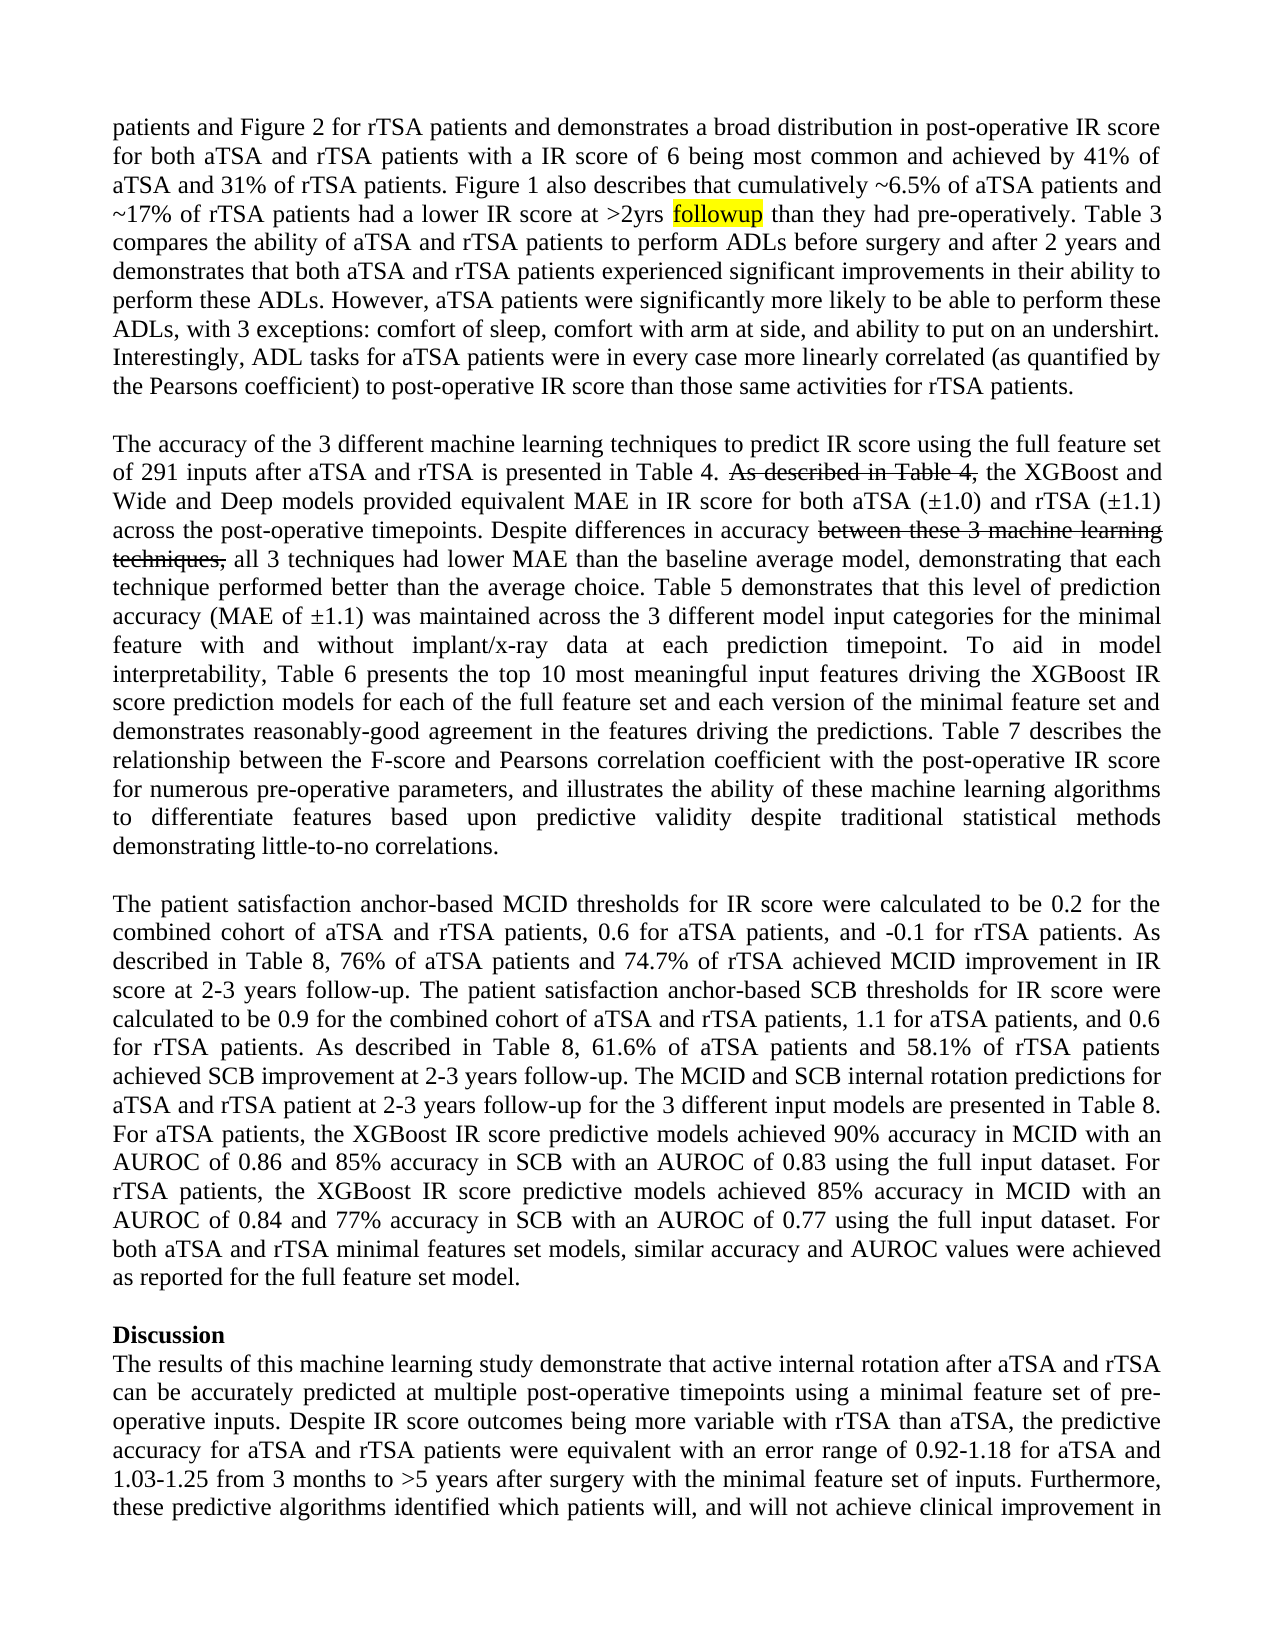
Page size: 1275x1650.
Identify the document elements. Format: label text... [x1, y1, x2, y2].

text The accuracy of the 3 different machine learning techniques to predict IR score using the full feature set of 291 inputs after aTSA and rTSA is presented in Table 4. As described in Table 4, the XGBoost and Wide and Deep models provided equivalent MAE in IR score for both aTSA (±1.0) and rTSA (±1.1) across the post-operative timepoints. Despite differences in accuracy between these 3 machine learning techniques, all 3 techniques had lower MAE than the baseline average model, demonstrating that each technique performed better than the average choice. Table 5 demonstrates that this level of prediction accuracy (MAE of ±1.1) was maintained across the 3 different model input categories for the minimal feature with and without implant/x-ray data at each prediction timepoint. To aid in model interpretability, Table 6 presents the top 10 most meaningful input features driving the XGBoost IR score prediction models for each of the full feature set and each version of the minimal feature set and demonstrates reasonably-good agreement in the features driving the predictions. Table 7 describes the relationship between the F-score and Pearsons correlation coefficient with the post-operative IR score for numerous pre-operative parameters, and illustrates the ability of these machine learning algorithms to differentiate features based upon predictive validity despite traditional statistical methods demonstrating little-to-no correlations. [112, 429, 1162, 860]
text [112, 112, 1162, 400]
text Discussion [112, 1320, 1162, 1349]
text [112, 1349, 1162, 1521]
text The patient satisfaction anchor-based MCID thresholds for IR score were calculated to be 0.2 for the combined cohort of aTSA and rTSA patients, 0.6 for aTSA patients, and -0.1 for rTSA patients. As described in Table 8, 76% of aTSA patients and 74.7% of rTSA achieved MCID improvement in IR score at 2-3 years follow-up. The patient satisfaction anchor-based SCB thresholds for IR score were calculated to be 0.9 for the combined cohort of aTSA and rTSA patients, 1.1 for aTSA patients, and 0.6 for rTSA patients. As described in Table 8, 61.6% of aTSA patients and 58.1% of rTSA patients achieved SCB improvement at 2-3 years follow-up. The MCID and SCB internal rotation predictions for aTSA and rTSA patient at 2-3 years follow-up for the 3 different input models are presented in Table 8. For aTSA patients, the XGBoost IR score predictive models achieved 90% accuracy in MCID with an AUROC of 0.86 and 85% accuracy in SCB with an AUROC of 0.83 using the full input dataset. For rTSA patients, the XGBoost IR score predictive models achieved 85% accuracy in MCID with an AUROC of 0.84 and 77% accuracy in SCB with an AUROC of 0.77 using the full input dataset. For both aTSA and rTSA minimal features set models, similar accuracy and AUROC values were achieved as reported for the full feature set model. [112, 889, 1162, 1291]
